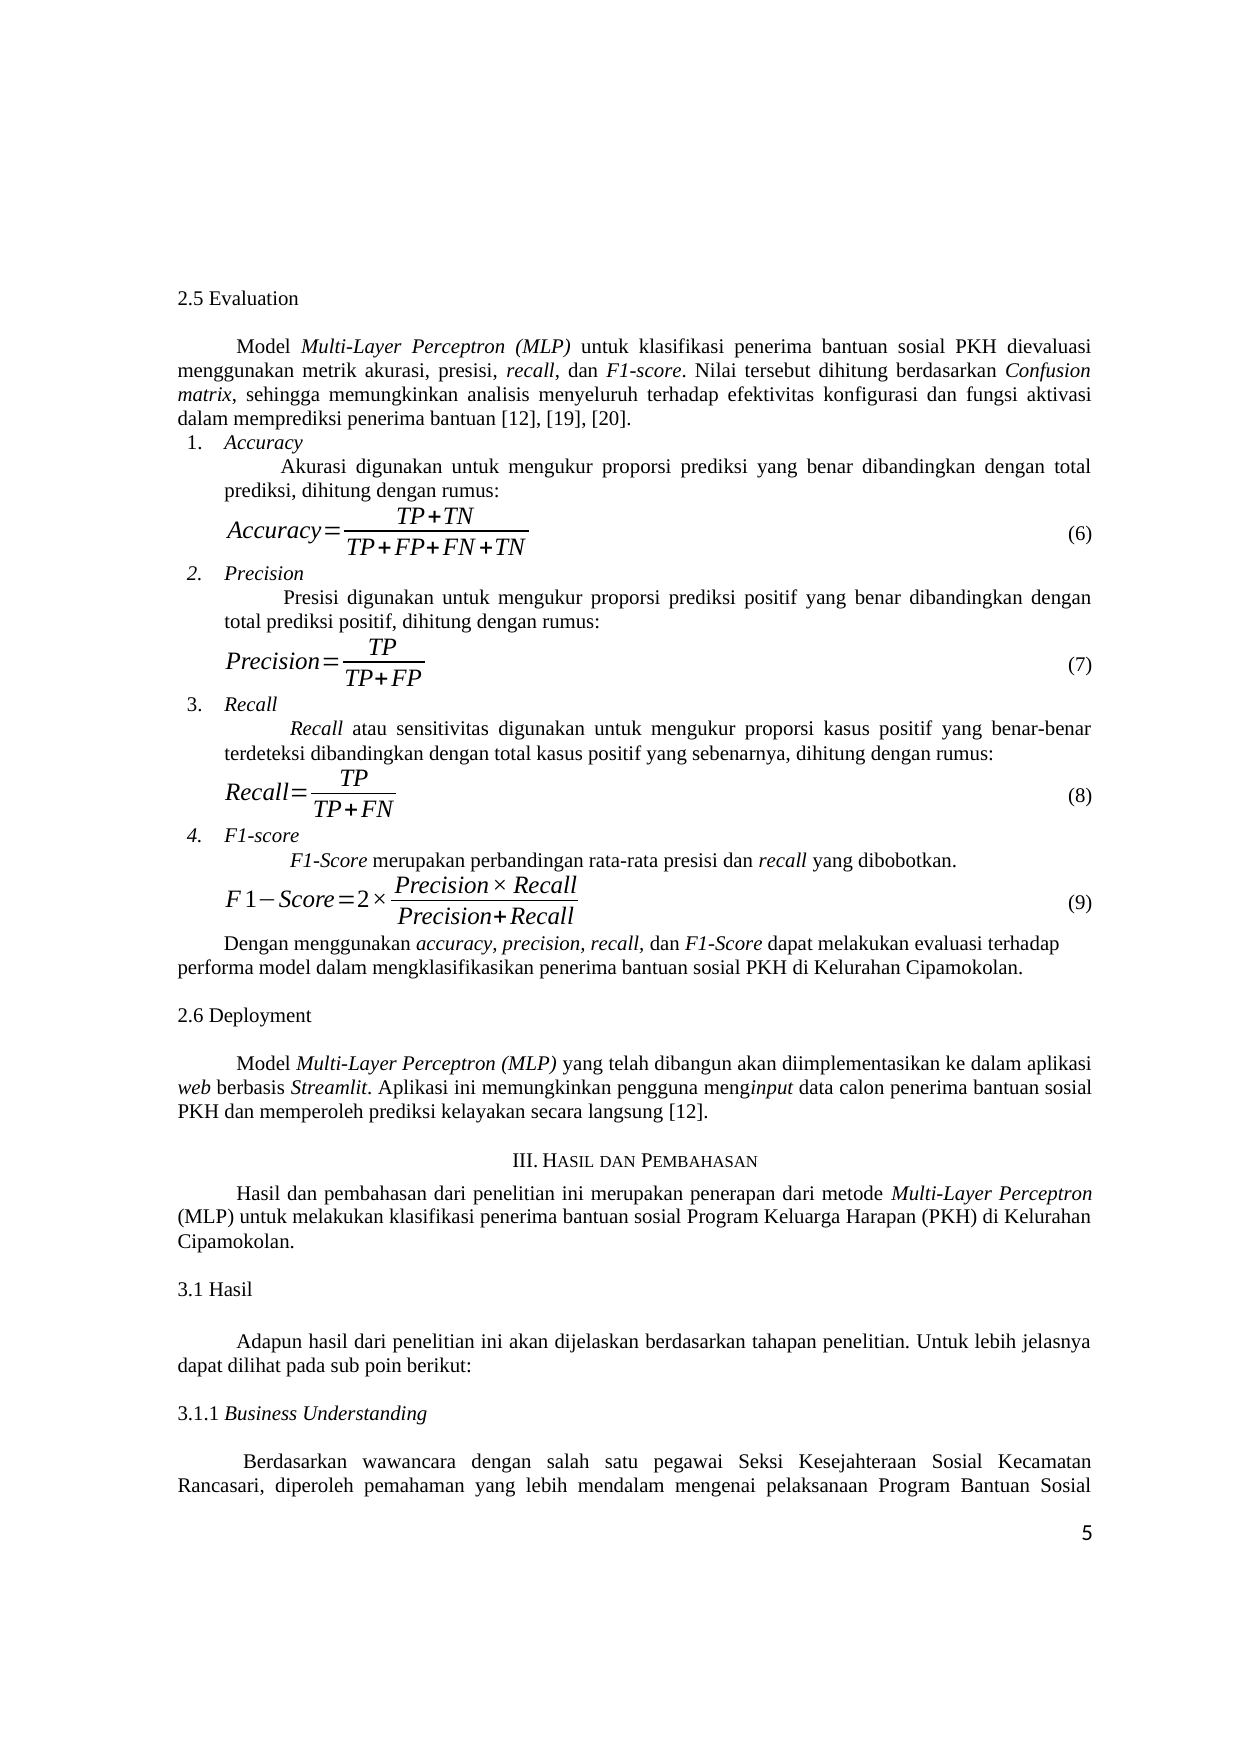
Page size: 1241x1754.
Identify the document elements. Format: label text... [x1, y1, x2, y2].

list Accuracy [187, 430, 1092, 454]
text Model Multi-Layer Perceptron (MLP) yang telah dibangun akan diimplementasikan ke dalam aplikasi web berbasis Streamlit. Aplikasi ini memungkinkan pengguna menginput data calon penerima bantuan sosial PKH dan memperoleh prediksi kelayakan secara langsung . [177, 1051, 1092, 1123]
text 3.1 Hasil [177, 1277, 1092, 1301]
list (9) [224, 872, 1092, 931]
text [177, 1449, 1092, 1497]
text 2.5 Evaluation [177, 286, 1092, 310]
text 2.6 Deployment [177, 1003, 1092, 1027]
list F1-Score merupakan perbandingan rata-rata presisi dan recall yang dibobotkan. [224, 847, 1092, 872]
text (7) [224, 633, 1092, 692]
text Dengan menggunakan accuracy, precision, recall, dan F1-Score dapat melakukan evaluasi terhadap performa model dalam mengklasifikasikan penerima bantuan sosial PKH di Kelurahan Cipamokolan. [177, 931, 1092, 979]
text (6) [224, 502, 1092, 561]
text Model Multi-Layer Perceptron (MLP) untuk klasifikasi penerima bantuan sosial PKH dievaluasi menggunakan metrik akurasi, presisi, recall, dan F1-score. Nilai tersebut dihitung berdasarkan Confusion matrix, sehingga memungkinkan analisis menyeluruh terhadap efektivitas konfigurasi dan fungsi aktivasi dalam memprediksi penerima bantuan , , . [177, 334, 1092, 430]
text Hasil dan pembahasan dari penelitian ini merupakan penerapan dari metode Multi-Layer Perceptron (MLP) untuk melakukan klasifikasi penerima bantuan sosial Program Keluarga Harapan (PKH) di Kelurahan Cipamokolan. [177, 1180, 1092, 1253]
list F1-score [187, 823, 1092, 847]
list Precision [187, 561, 1092, 585]
text 3.1.1 Business Understanding [177, 1401, 1092, 1425]
text Recall atau sensitivitas digunakan untuk mengukur proporsi kasus positif yang benar-benar terdeteksi dibandingkan dengan total kasus positif yang sebenarnya, dihitung dengan rumus: [224, 716, 1092, 764]
list (8) [224, 764, 1092, 823]
text Adapun hasil dari penelitian ini akan dijelaskan berdasarkan tahapan penelitian. Untuk lebih jelasnya dapat dilihat pada sub poin berikut: [177, 1329, 1092, 1377]
list Recall [187, 692, 1092, 716]
text Presisi digunakan untuk mengukur proporsi prediksi positif yang benar dibandingkan dengan total prediksi positif, dihitung dengan rumus: [224, 585, 1092, 633]
subtitle Hasil dan Pembahasan [177, 1148, 1092, 1172]
list Akurasi digunakan untuk mengukur proporsi prediksi yang benar dibandingkan dengan total prediksi, dihitung dengan rumus: [224, 454, 1092, 502]
